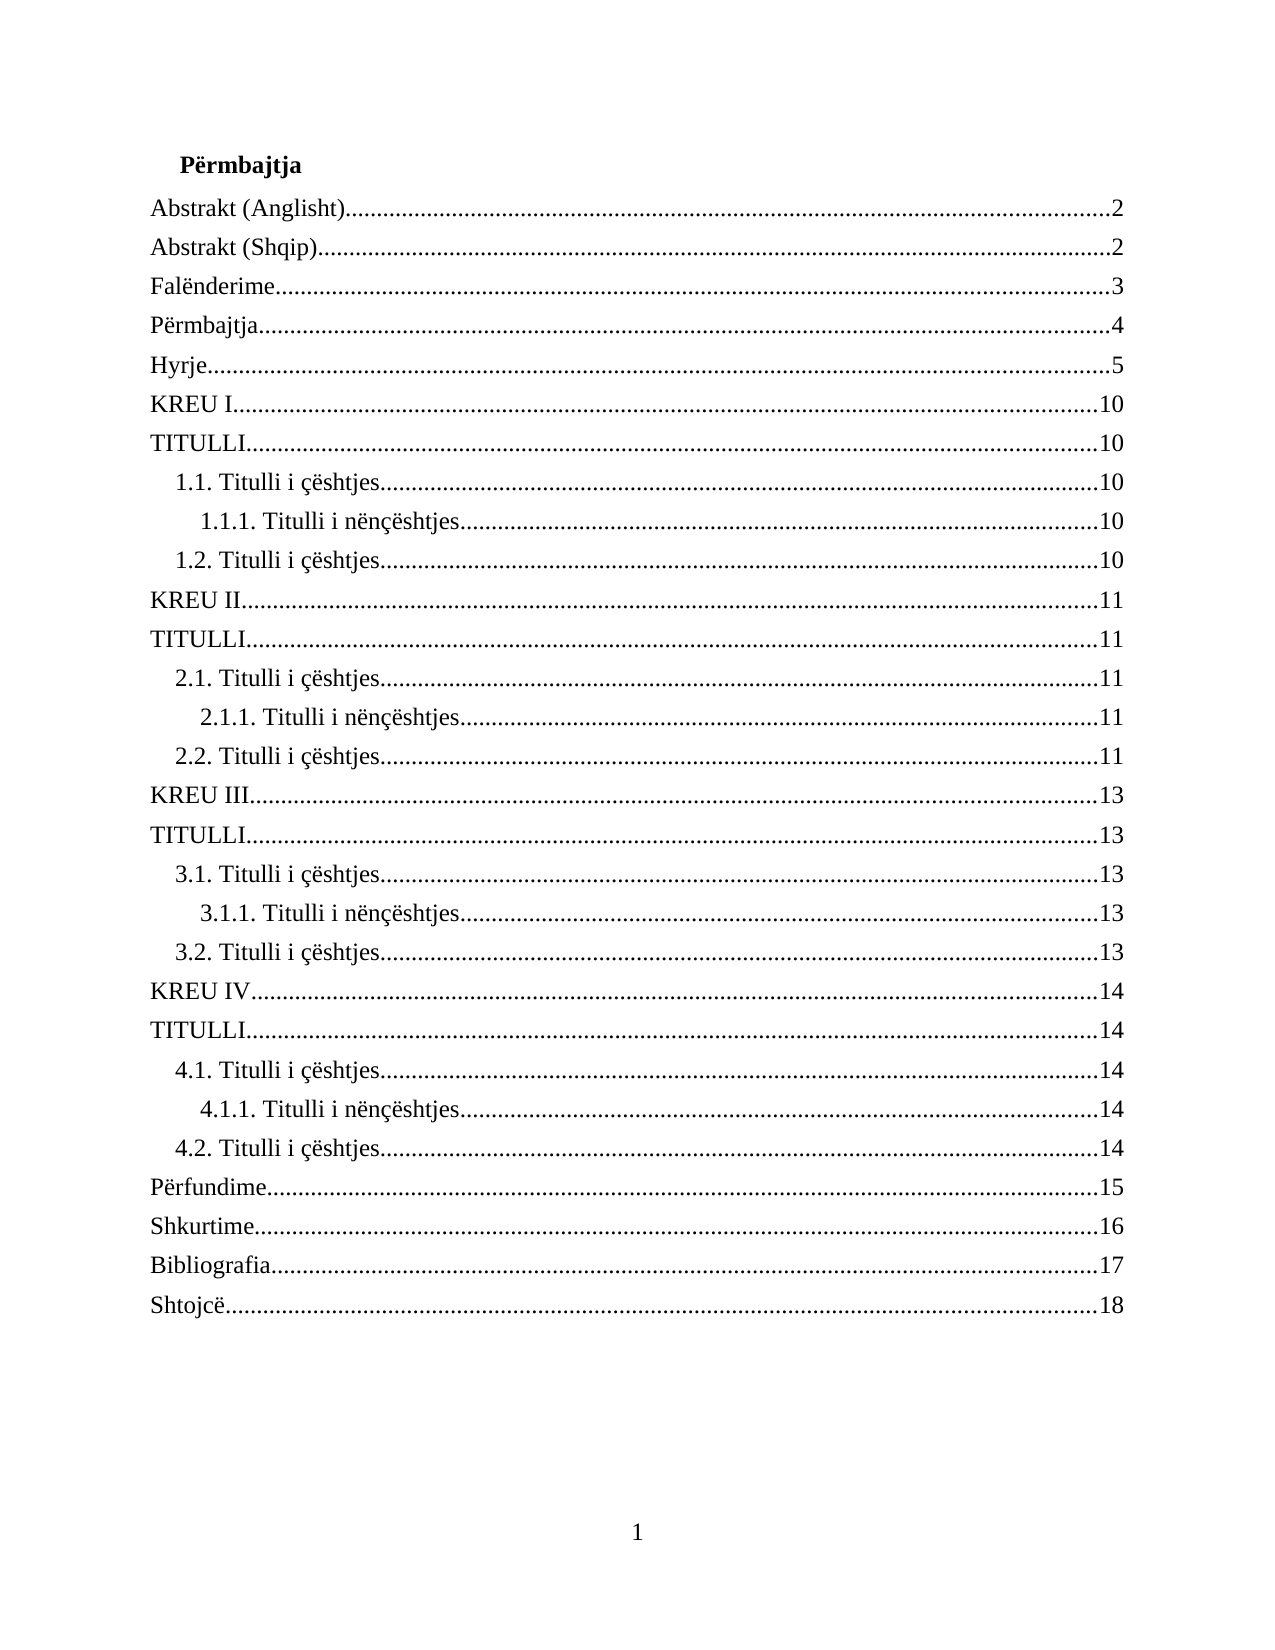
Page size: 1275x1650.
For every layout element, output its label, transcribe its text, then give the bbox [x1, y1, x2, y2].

text Falënderime 3 [150, 271, 1125, 300]
text TITULLI 13 [150, 820, 1125, 848]
text KREU IV 14 [150, 976, 1125, 1005]
text Përfundime 15 [150, 1172, 1125, 1201]
text Përmbajtja 4 [150, 311, 1125, 339]
text 4.2. Titulli i çështjes 14 [175, 1133, 1125, 1162]
subtitle Përmbajtja [150, 150, 1125, 179]
text 3.2. Titulli i çështjes 13 [175, 937, 1125, 966]
text 2.1.1. Titulli i nënçështjes 11 [200, 702, 1125, 731]
text 1.1.1. Titulli i nënçështjes 10 [200, 506, 1125, 535]
text TITULLI 14 [150, 1016, 1125, 1044]
text 2.2. Titulli i çështjes 11 [175, 741, 1125, 770]
text Shkurtime 16 [150, 1211, 1125, 1240]
text TITULLI 10 [150, 428, 1125, 457]
text Abstrakt (Shqip) 2 [150, 232, 1125, 261]
text 4.1.1. Titulli i nënçështjes 14 [200, 1094, 1125, 1123]
text 3.1.1. Titulli i nënçështjes 13 [200, 898, 1125, 927]
text Abstrakt (Anglisht) 2 [150, 193, 1125, 222]
text KREU II 11 [150, 585, 1125, 613]
text 4.1. Titulli i çështjes 14 [175, 1055, 1125, 1083]
text 2.1. Titulli i çështjes 11 [175, 663, 1125, 692]
text 1.1. Titulli i çështjes 10 [175, 467, 1125, 496]
text 3.1. Titulli i çështjes 13 [175, 859, 1125, 888]
text KREU III 13 [150, 781, 1125, 809]
text Bibliografia 17 [150, 1251, 1125, 1279]
text Hyrje 5 [150, 350, 1125, 378]
text 1.2. Titulli i çështjes 10 [175, 546, 1125, 574]
text KREU I 10 [150, 389, 1125, 418]
text TITULLI 11 [150, 624, 1125, 653]
text Shtojcë 18 [150, 1290, 1125, 1318]
